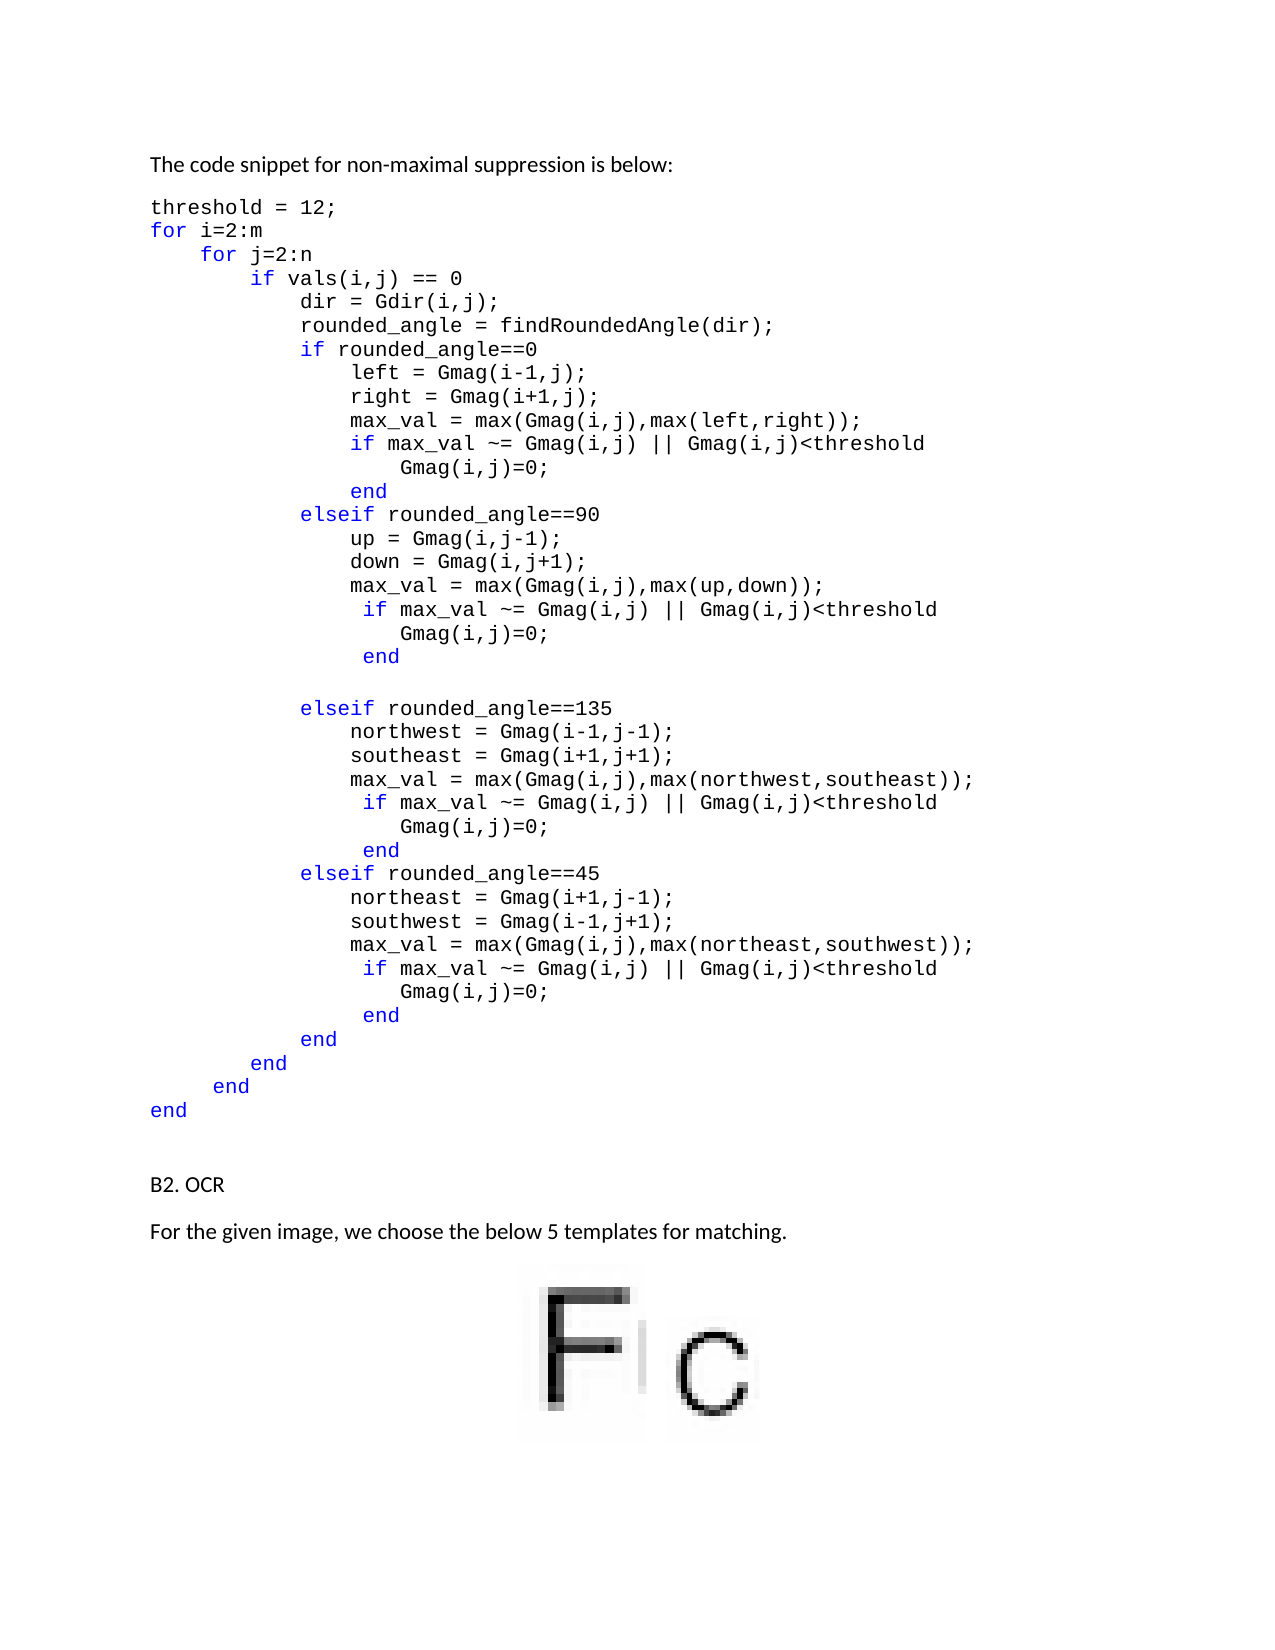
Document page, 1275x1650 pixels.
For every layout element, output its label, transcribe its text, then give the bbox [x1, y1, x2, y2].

text if vals(i,j) == 0 [150, 268, 1125, 291]
text end [150, 1100, 1125, 1123]
text if max_val ~= Gmag(i,j) || Gmag(i,j)<threshold [150, 599, 1125, 622]
text if max_val ~= Gmag(i,j) || Gmag(i,j)<threshold [150, 958, 1125, 982]
text elseif rounded_angle==45 [150, 863, 1125, 887]
text down = Gmag(i,j+1); [150, 552, 1125, 575]
text Gmag(i,j)=0; [150, 457, 1125, 481]
text northeast = Gmag(i+1,j-1); [150, 887, 1125, 911]
text southwest = Gmag(i-1,j+1); [150, 911, 1125, 934]
text for i=2:m [150, 221, 1125, 244]
text up = Gmag(i,j-1); [150, 528, 1125, 552]
picture [515, 1264, 647, 1444]
text Gmag(i,j)=0; [150, 982, 1125, 1005]
picture [665, 1316, 760, 1444]
text end [150, 646, 1125, 670]
text rounded_angle = findRoundedAngle(dir); [150, 315, 1125, 339]
text end [150, 481, 1125, 504]
text for j=2:n [150, 244, 1125, 268]
text B2. OCR [150, 1170, 1125, 1198]
text end [150, 1029, 1125, 1052]
text elseif rounded_angle==90 [150, 504, 1125, 528]
text max_val = max(Gmag(i,j),max(northwest,southeast)); [150, 769, 1125, 792]
text Gmag(i,j)=0; [150, 622, 1125, 646]
text threshold = 12; [150, 197, 1125, 221]
text end [150, 1005, 1125, 1029]
text The code snippet for non-maximal suppression is below: [150, 150, 1125, 178]
text max_val = max(Gmag(i,j),max(northeast,southwest)); [150, 934, 1125, 958]
text if rounded_angle==0 [150, 339, 1125, 362]
text if max_val ~= Gmag(i,j) || Gmag(i,j)<threshold [150, 433, 1125, 457]
text northwest = Gmag(i-1,j-1); [150, 721, 1125, 745]
text end [150, 840, 1125, 863]
text For the given image, we choose the below 5 templates for matching. [150, 1217, 1125, 1245]
text left = Gmag(i-1,j); [150, 362, 1125, 386]
text dir = Gdir(i,j); [150, 291, 1125, 315]
text end [150, 1076, 1125, 1100]
text elseif rounded_angle==135 [150, 698, 1125, 721]
text southeast = Gmag(i+1,j+1); [150, 745, 1125, 769]
text Gmag(i,j)=0; [150, 816, 1125, 840]
text end [150, 1052, 1125, 1076]
text if max_val ~= Gmag(i,j) || Gmag(i,j)<threshold [150, 792, 1125, 816]
text max_val = max(Gmag(i,j),max(up,down)); [150, 575, 1125, 599]
text max_val = max(Gmag(i,j),max(left,right)); [150, 410, 1125, 433]
text right = Gmag(i+1,j); [150, 386, 1125, 410]
